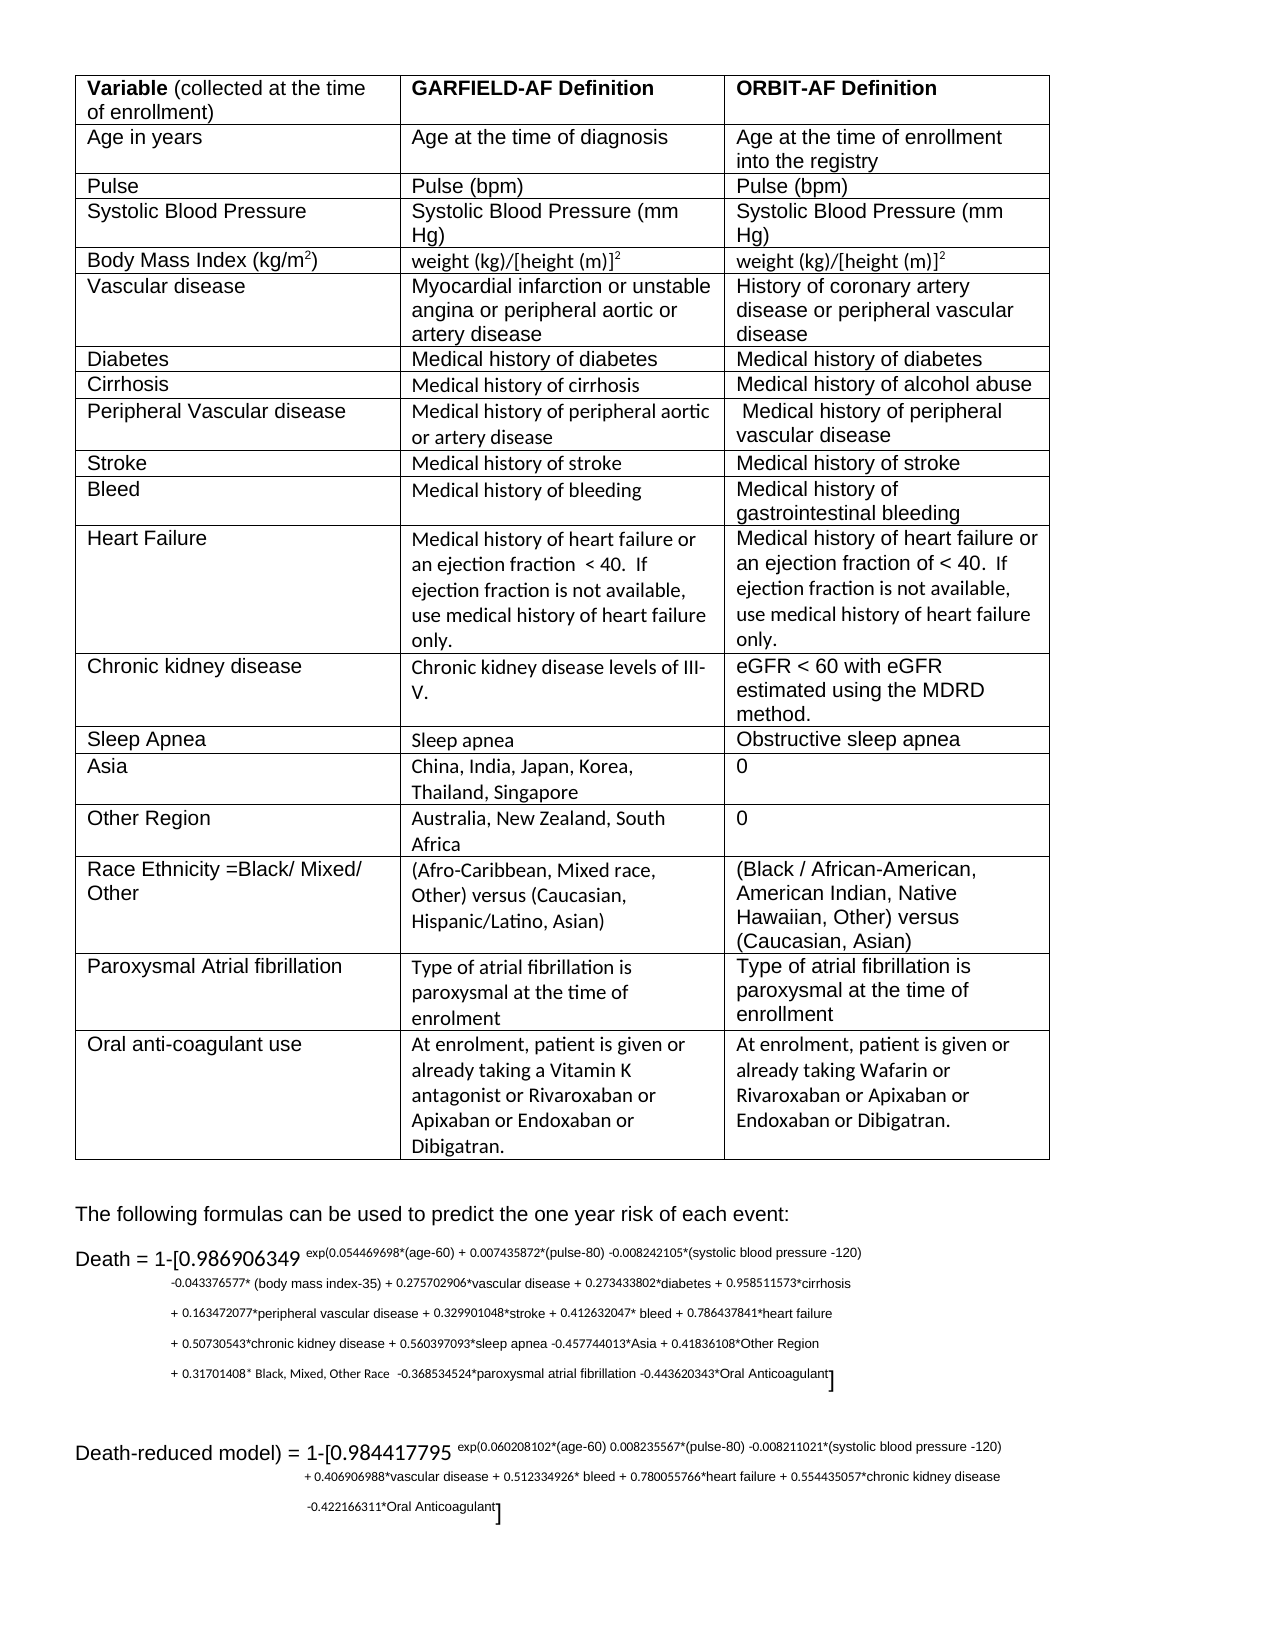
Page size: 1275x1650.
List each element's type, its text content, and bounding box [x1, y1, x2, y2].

table_cell (Afro-Caribbean, Mixed race, Other) versus (Caucasian, Hispanic/Latino, Asian) [401, 857, 724, 953]
text + 0.31701408* Black, Mixed, Other Race -0.368534524*paroxysmal atrial fibrillation -0.443620343*Oral Anticoagulant] [75, 1365, 1200, 1393]
table_cell Diabetes [76, 347, 400, 371]
table_cell eGFR < 60 with eGFR estimated using the MDRD method. [725, 654, 1049, 726]
text -0.043376577* (body mass index-35) + 0.275702906*vascular disease + 0.273433802*diabetes + 0.958511573*cirrhosis [75, 1275, 1200, 1303]
table_cell Stroke [76, 451, 400, 476]
table_cell Pulse (bpm) [725, 174, 1049, 198]
table_cell History of coronary artery disease or peripheral vascular disease [725, 274, 1049, 346]
table_cell Vascular disease [76, 274, 400, 346]
table_cell Type of atrial fibrillation is paroxysmal at the time of enrolment [401, 954, 724, 1030]
table_cell Pulse [76, 174, 400, 198]
table_cell Type of atrial fibrillation is paroxysmal at the time of enrollment [725, 954, 1049, 1030]
table_cell Peripheral Vascular disease [76, 399, 400, 449]
table_cell Body Mass Index (kg/m2) [76, 248, 400, 273]
table_cell 0 [725, 754, 1049, 804]
table_header ORBIT-AF Definition [725, 76, 1049, 124]
table_cell Medical history of alcohol abuse [725, 372, 1049, 398]
text + 0.406906988*vascular disease + 0.512334926* bleed + 0.780055766*heart failure + 0.554435057*chronic kidney disease [75, 1468, 1200, 1496]
table_cell Medical history of bleeding [401, 477, 724, 525]
table_cell Sleep apnea [401, 727, 724, 752]
table_cell Age in years [76, 125, 400, 173]
table_cell Medical history of gastrointestinal bleeding [725, 477, 1049, 525]
text Death-reduced model) = 1-[0.984417795 exp(0.060208102*(age-60) 0.008235567*(pulse-80) -0.008211021*(systolic blood pressure -120) [75, 1438, 1200, 1466]
table_cell Medical history of heart failure or an ejection fraction of < 40. If ejection fraction is not available, use medical history of heart failure only. [725, 526, 1049, 653]
table_cell Systolic Blood Pressure (mm Hg) [401, 199, 724, 247]
table_cell (Black / African-American, American Indian, Native Hawaiian, Other) versus (Caucasian, Asian) [725, 857, 1049, 953]
table_cell Cirrhosis [76, 372, 400, 398]
table_cell Age at the time of enrollment into the registry [725, 125, 1049, 173]
table_cell Systolic Blood Pressure [76, 199, 400, 247]
table_cell weight (kg)/[height (m)]2 [725, 248, 1049, 273]
table_cell Pulse (bpm) [401, 174, 724, 198]
table_cell Sleep Apnea [76, 727, 400, 752]
table_cell Medical history of peripheral vascular disease [725, 399, 1049, 449]
table_cell Medical history of stroke [725, 451, 1049, 476]
table_cell Australia, New Zealand, South Africa [401, 805, 724, 856]
text The following formulas can be used to predict the one year risk of each event: [75, 1202, 1200, 1226]
table_cell Age at the time of diagnosis [401, 125, 724, 173]
table_cell Medical history of diabetes [725, 347, 1049, 371]
table_cell Systolic Blood Pressure (mm Hg) [725, 199, 1049, 247]
table_cell Medical history of cirrhosis [401, 372, 724, 398]
table_cell Heart Failure [76, 526, 400, 653]
table_cell weight (kg)/[height (m)]2 [401, 248, 724, 273]
table_cell Asia [76, 754, 400, 804]
table_cell 0 [725, 805, 1049, 856]
table_cell Bleed [76, 477, 400, 525]
table_cell Race Ethnicity =Black/ Mixed/ Other [76, 857, 400, 953]
table_cell Chronic kidney disease levels of III-V. [401, 654, 724, 726]
table_cell Medical history of diabetes [401, 347, 724, 371]
text + 0.50730543*chronic kidney disease + 0.560397093*sleep apnea -0.457744013*Asia + 0.41836108*Other Region [75, 1335, 1200, 1363]
text Death = 1-[0.986906349 exp(0.054469698*(age-60) + 0.007435872*(pulse-80) -0.008242105*(systolic blood pressure -120) [75, 1244, 1200, 1273]
table_cell Other Region [76, 805, 400, 856]
table_cell Obstructive sleep apnea [725, 727, 1049, 752]
table_cell Myocardial infarction or unstable angina or peripheral aortic or artery disease [401, 274, 724, 346]
table_header Variable (collected at the time of enrollment) [76, 76, 400, 124]
table_cell Medical history of heart failure or an ejection fraction < 40. If ejection fraction is not available, use medical history of heart failure only. [401, 526, 724, 653]
table_header GARFIELD-AF Definition [401, 76, 724, 124]
table_cell At enrolment, patient is given or already taking Wafarin or Rivaroxaban or Apixaban or Endoxaban or Dibigatran. [725, 1031, 1049, 1158]
table_cell Oral anti-coagulant use [76, 1031, 400, 1158]
text -0.422166311*Oral Anticoagulant] [75, 1498, 1200, 1527]
table_cell Chronic kidney disease [76, 654, 400, 726]
text + 0.163472077*peripheral vascular disease + 0.329901048*stroke + 0.412632047* bleed + 0.786437841*heart failure [75, 1305, 1200, 1333]
table_cell Medical history of stroke [401, 451, 724, 476]
table_cell Medical history of peripheral aortic or artery disease [401, 399, 724, 449]
table_cell At enrolment, patient is given or already taking a Vitamin K antagonist or Rivaroxaban or Apixaban or Endoxaban or Dibigatran. [401, 1031, 724, 1158]
table_cell China, India, Japan, Korea, Thailand, Singapore [401, 754, 724, 804]
table_cell Paroxysmal Atrial fibrillation [76, 954, 400, 1030]
